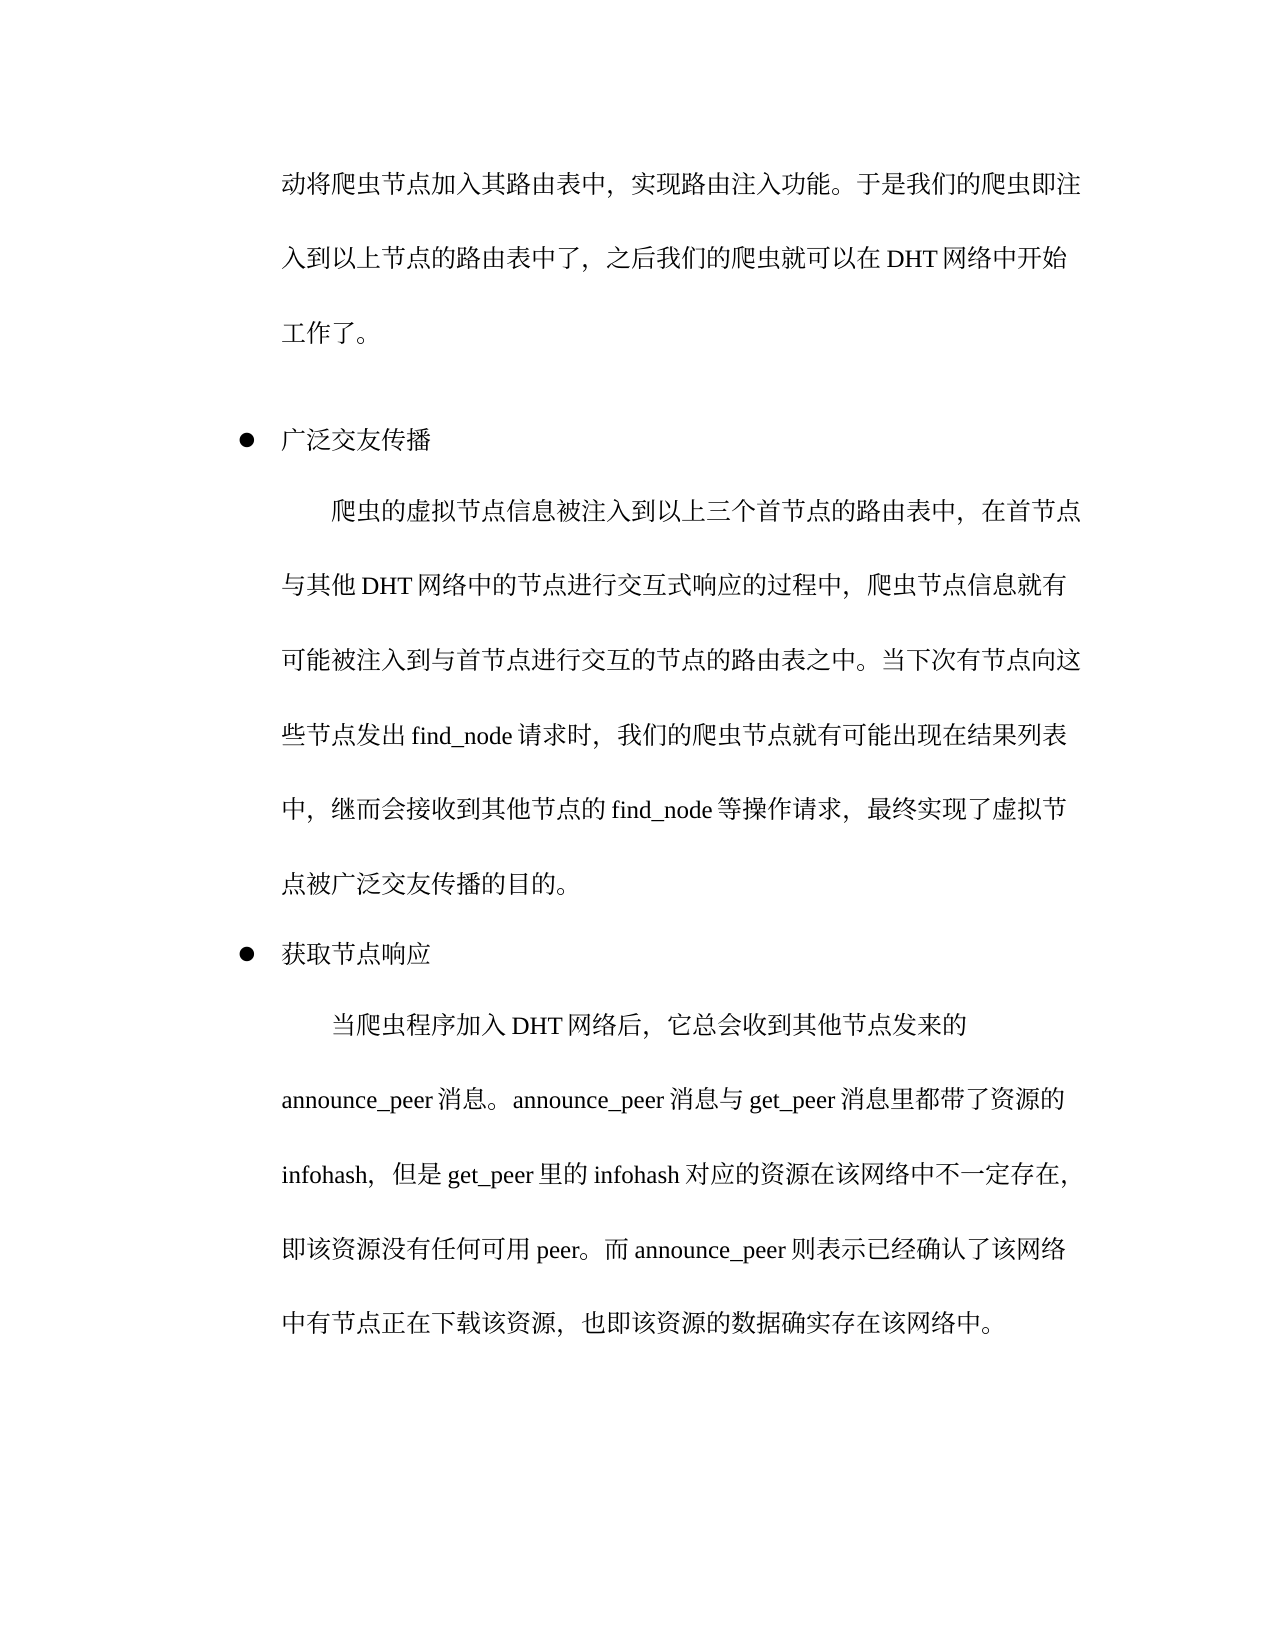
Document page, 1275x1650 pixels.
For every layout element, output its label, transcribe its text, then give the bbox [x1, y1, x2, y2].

list 获取节点响应 [237, 921, 1087, 986]
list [281, 150, 1087, 364]
list 爬虫的虚拟节点信息被注入到以上三个首节点的路由表中，在首节点与其他DHT网络中的节点进行交互式响应的过程中，爬虫节点信息就有可能被注入到与首节点进行交互的节点的路由表之中。当下次有节点向这些节点发出find_node请求时，我们的爬虫节点就有可能出现在结果列表中，继而会接收到其他节点的find_node等操作请求，最终实现了虚拟节点被广泛交友传播的目的。 [281, 477, 1087, 915]
list 当爬虫程序加入DHT网络后，它总会收到其他节点发来的announce_peer消息。announce_peer消息与get_peer消息里都带了资源的infohash，但是get_peer里的infohash对应的资源在该网络中不一定存在，即该资源没有任何可用peer。而announce_peer则表示已经确认了该网络中有节点正在下载该资源，也即该资源的数据确实存在该网络中。 [281, 991, 1087, 1354]
list 广泛交友传播 [237, 406, 1087, 471]
